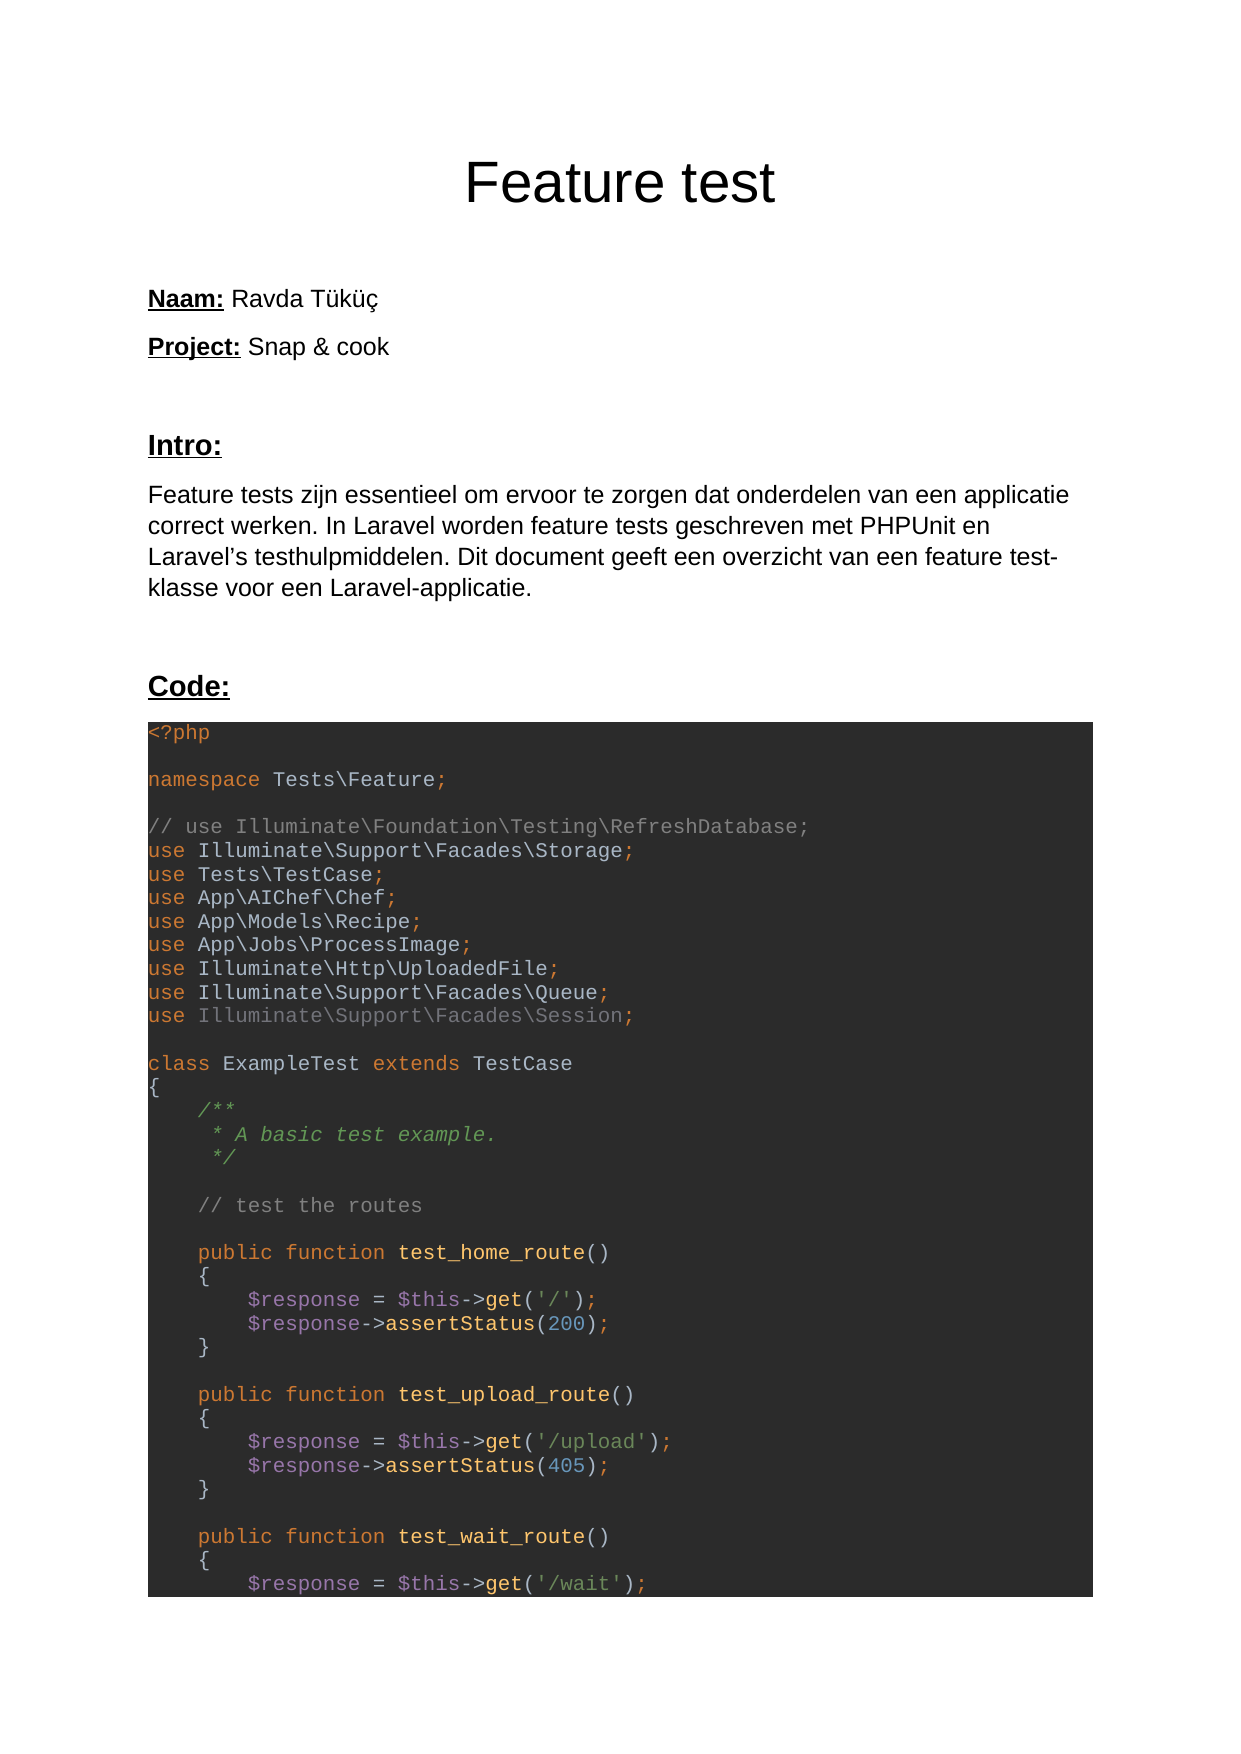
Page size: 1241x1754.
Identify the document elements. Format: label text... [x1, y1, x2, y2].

text Naam: Ravda Tüküç [148, 284, 1093, 313]
text Feature tests zijn essentieel om ervoor te zorgen dat onderdelen van een applicatie correct werken. In Laravel worden feature tests geschreven met PHPUnit en Laravel’s testhulpmiddelen. Dit document geeft een overzicht van een feature test-klasse voor een Laravel-applicatie. [148, 480, 1093, 602]
text Intro: [148, 427, 1093, 461]
text Code: [148, 669, 1093, 702]
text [148, 722, 1093, 1597]
text Project: Snap & cook [148, 332, 1093, 361]
text Feature test [148, 148, 1093, 215]
